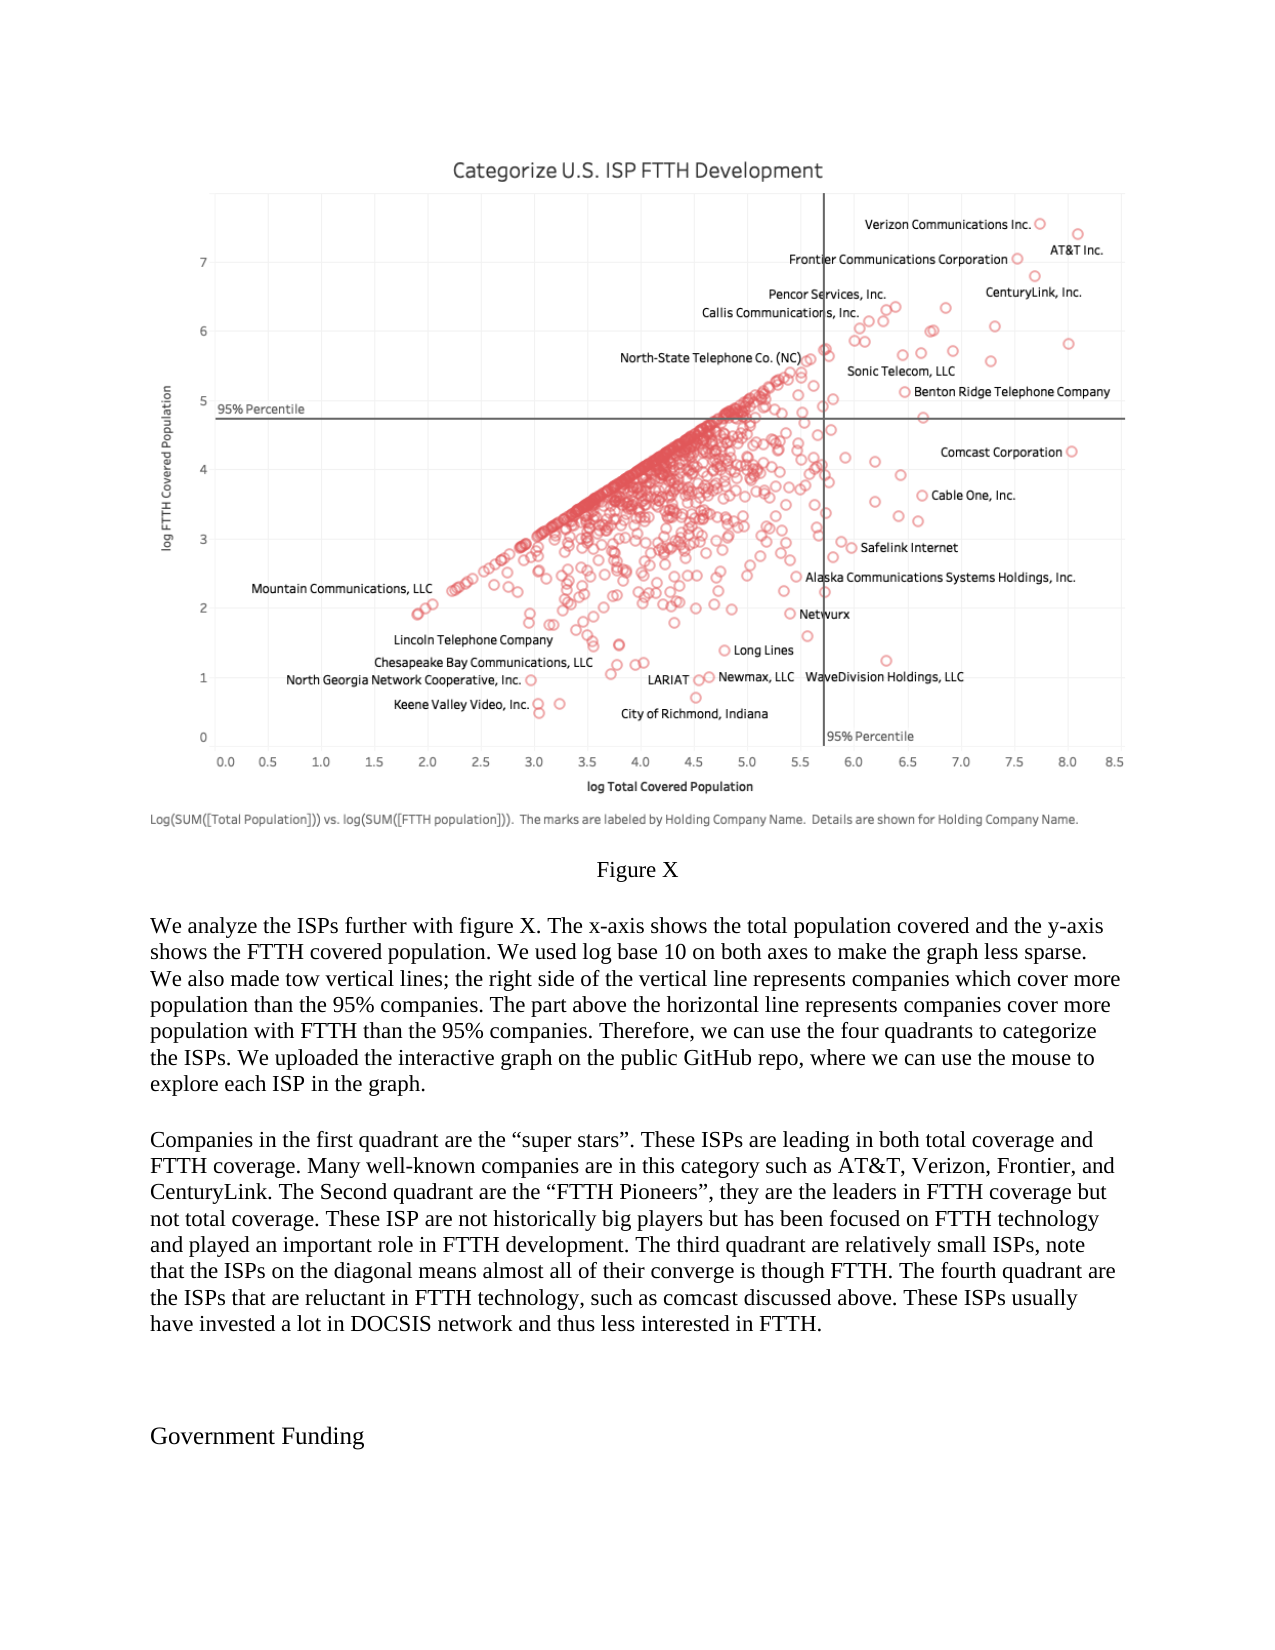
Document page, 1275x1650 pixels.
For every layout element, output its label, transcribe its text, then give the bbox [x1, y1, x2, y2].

text Government Funding [150, 1421, 1125, 1450]
picture [150, 150, 1125, 828]
text We analyze the ISPs further with figure X. The x-axis shows the total population covered and the y-axis shows the FTTH covered population. We used log base 10 on both axes to make the graph less sparse. We also made tow vertical lines; the right side of the vertical line represents companies which cover more population than the 95% companies. The part above the horizontal line represents companies cover more population with FTTH than the 95% companies. Therefore, we can use the four quadrants to categorize the ISPs. We uploaded the interactive graph on the public GitHub repo, where we can use the mouse to explore each ISP in the graph. [150, 912, 1125, 1096]
text Figure X [150, 856, 1125, 883]
text Companies in the first quadrant are the “super stars”. These ISPs are leading in both total coverage and FTTH coverage. Many well-known companies are in this category such as AT&T, Verizon, Frontier, and CenturyLink. The Second quadrant are the “FTTH Pioneers”, they are the leaders in FTTH coverage but not total coverage. These ISP are not historically big players but has been focused on FTTH technology and played an important role in FTTH development. The third quadrant are relatively small ISPs, note that the ISPs on the diagonal means almost all of their converge is though FTTH. The fourth quadrant are the ISPs that are reluctant in FTTH technology, such as comcast discussed above. These ISPs usually have invested a lot in DOCSIS network and thus less interested in FTTH. [150, 1126, 1125, 1336]
